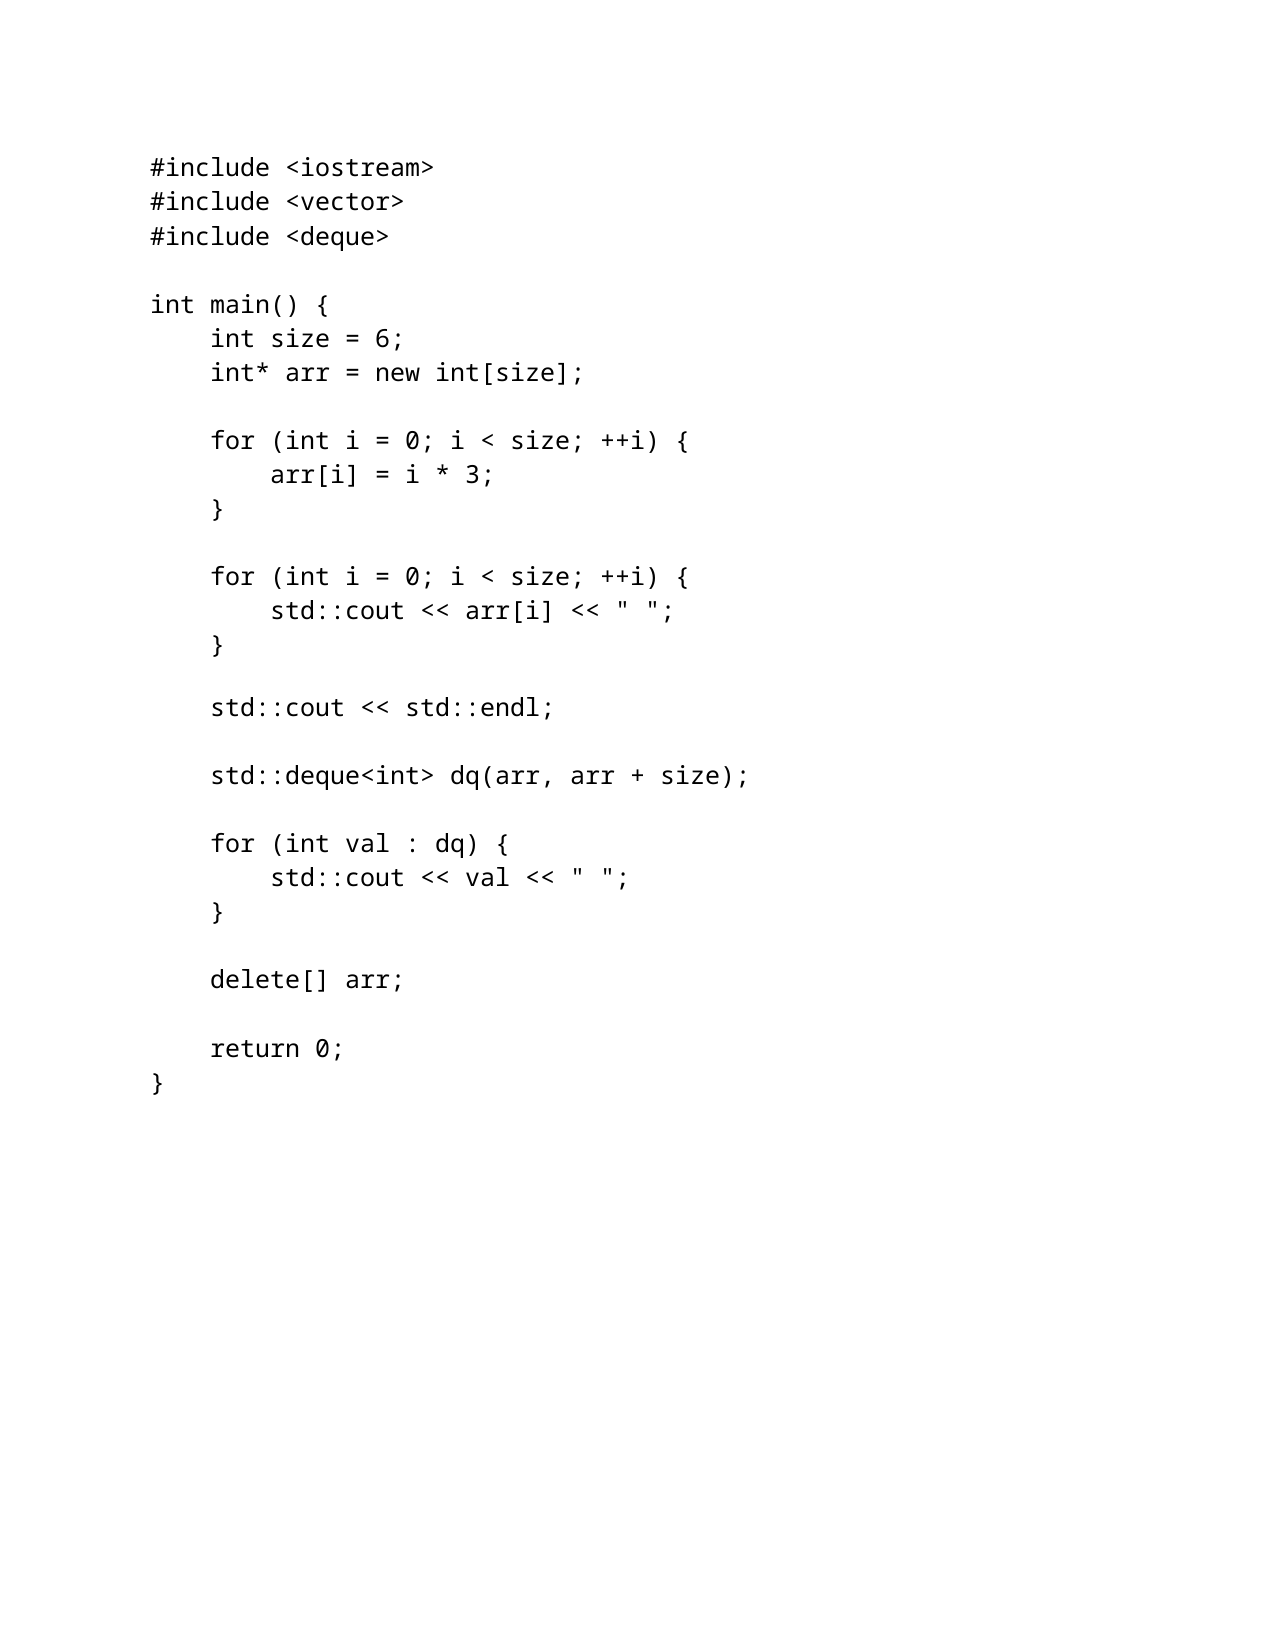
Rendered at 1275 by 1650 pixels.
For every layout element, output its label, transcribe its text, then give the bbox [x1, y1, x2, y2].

text #include <iostream> [150, 150, 1125, 184]
text arr[i] = i * 3; [150, 457, 1125, 491]
text #include <deque> [150, 218, 1125, 252]
text return 0; [150, 1030, 1125, 1064]
text } [150, 1064, 1125, 1098]
text } [150, 491, 1125, 525]
text } [150, 894, 1125, 928]
text for (int val : dq) { [150, 826, 1125, 860]
text int size = 6; [150, 320, 1125, 354]
text std::cout << std::endl; [150, 690, 1125, 724]
text for (int i = 0; i < size; ++i) { [150, 559, 1125, 593]
text delete[] arr; [150, 962, 1125, 996]
text int* arr = new int[size]; [150, 354, 1125, 388]
text std::cout << val << " "; [150, 860, 1125, 894]
text for (int i = 0; i < size; ++i) { [150, 422, 1125, 457]
text #include <vector> [150, 184, 1125, 218]
text int main() { [150, 286, 1125, 320]
text std::deque<int> dq(arr, arr + size); [150, 758, 1125, 792]
text } [150, 627, 1125, 661]
text std::cout << arr[i] << " "; [150, 593, 1125, 627]
